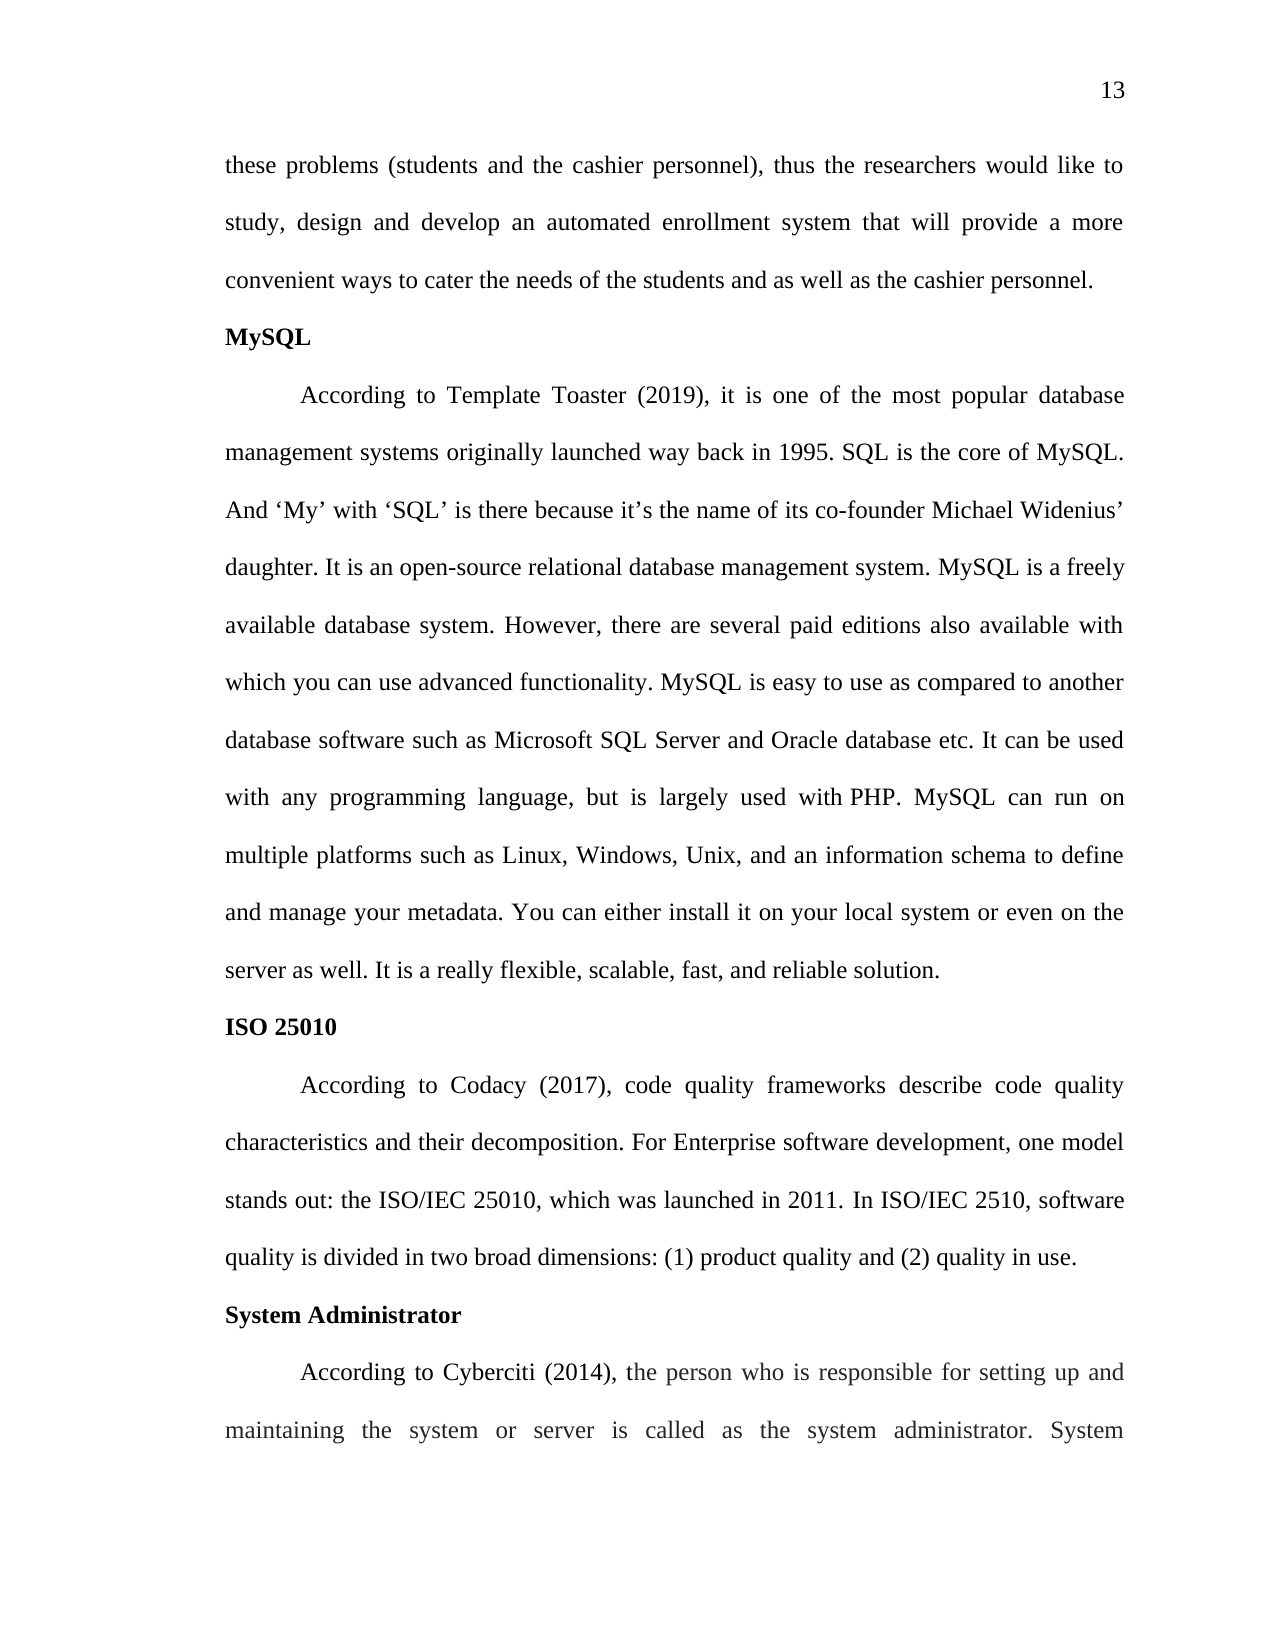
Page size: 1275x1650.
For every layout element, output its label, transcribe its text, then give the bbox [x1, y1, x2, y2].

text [225, 150, 1125, 294]
text According to Codacy (2017), code quality frameworks describe code quality characteristics and their decomposition. For Enterprise software development, one model stands out: the ISO/IEC 25010, which was launched in 2011. In ISO/IEC 2510, software quality is divided in two broad dimensions: (1) product quality and (2) quality in use. [225, 1070, 1125, 1271]
text According to Template Toaster (2019), it is one of the most popular database management systems originally launched way back in 1995. SQL is the core of MySQL. And ‘My’ with ‘SQL’ is there because it’s the name of its co-founder Michael Widenius’ daughter. It is an open-source relational database management system. MySQL is a freely available database system. However, there are several paid editions also available with which you can use advanced functionality. MySQL is easy to use as compared to another database software such as Microsoft SQL Server and Oracle database etc. It can be used with any programming language, but is largely used with PHP. MySQL can run on multiple platforms such as Linux, Windows, Unix, and an information schema to define and manage your metadata. You can either install it on your local system or even on the server as well. It is a really flexible, scalable, fast, and reliable solution. [225, 380, 1125, 984]
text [225, 1357, 1125, 1415]
text System Administrator [225, 1300, 1125, 1329]
text ISO 25010 [225, 1012, 1125, 1041]
text MySQL [225, 322, 1125, 351]
